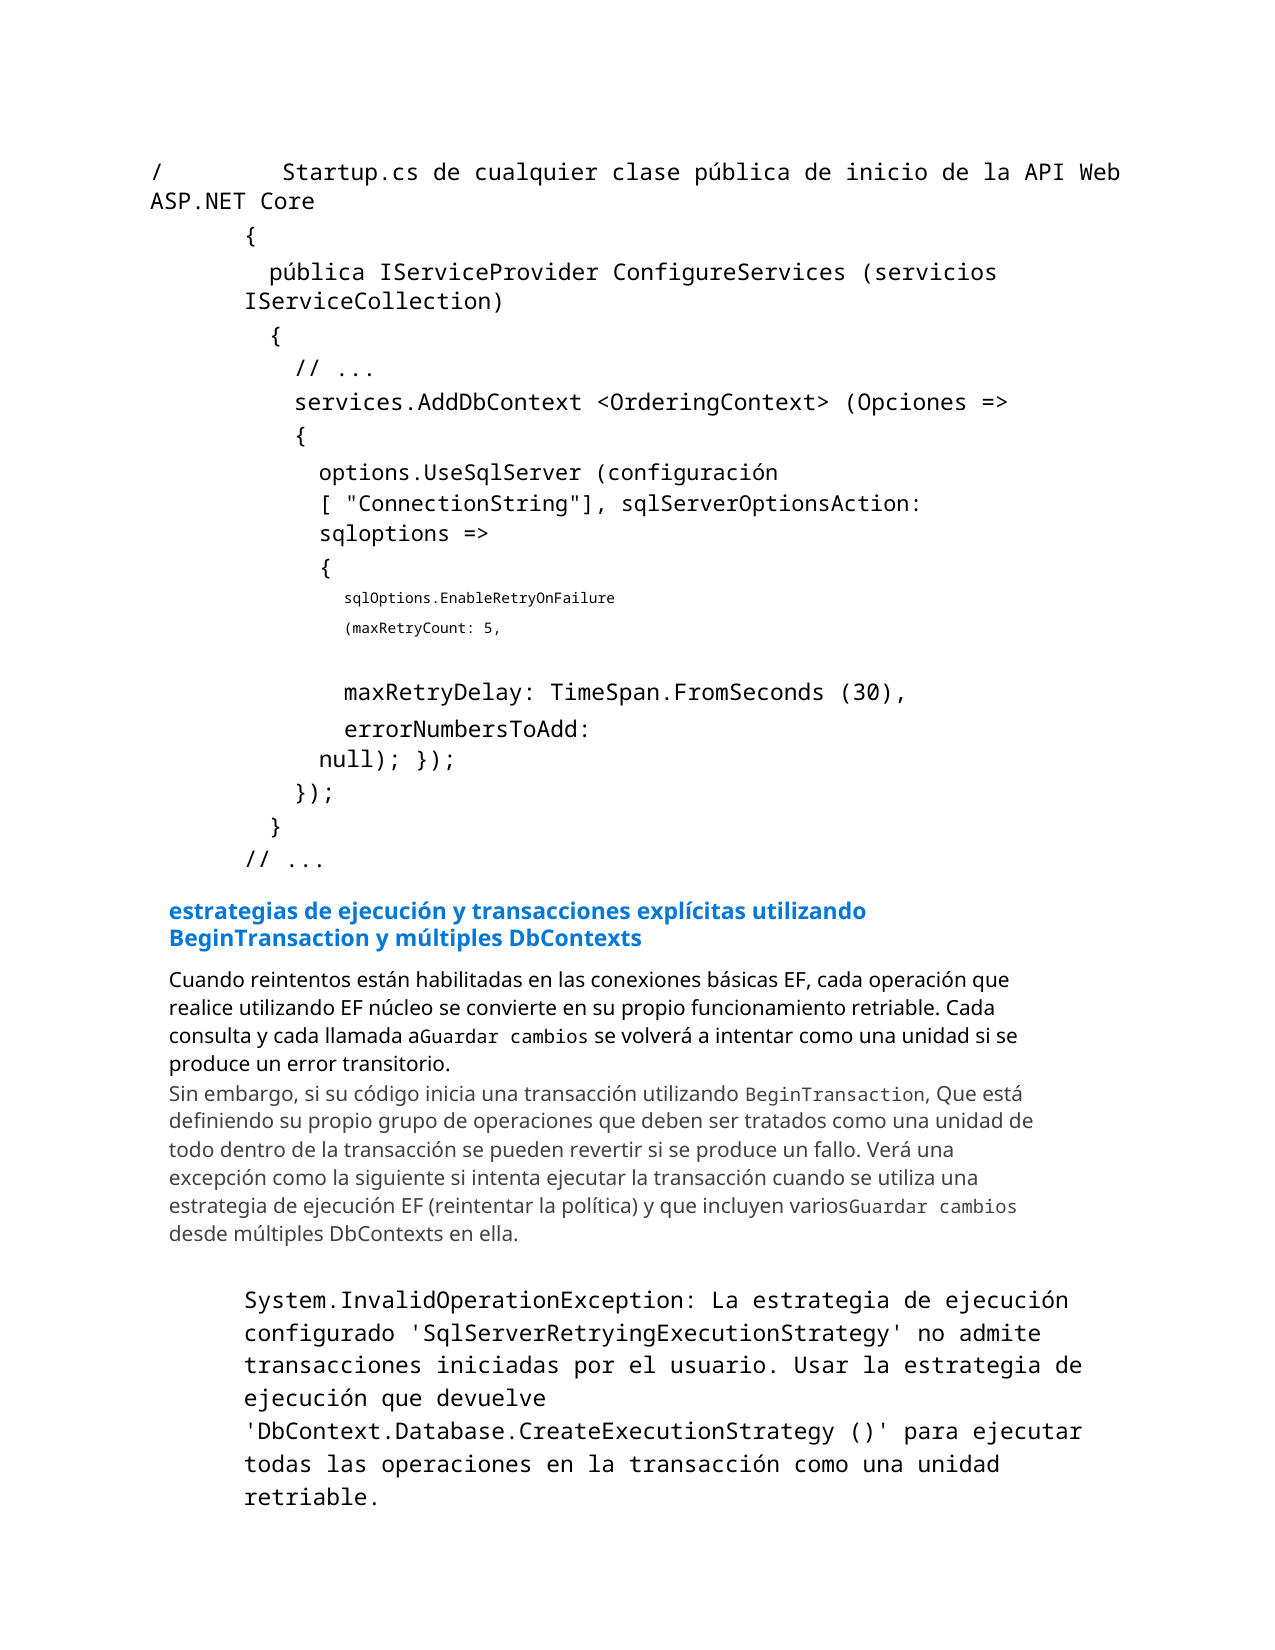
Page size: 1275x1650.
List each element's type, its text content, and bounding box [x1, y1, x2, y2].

text services.AddDbContext <OrderingContext> (Opciones => [294, 386, 1125, 417]
text pública IServiceProvider ConfigureServices (servicios IServiceCollection) [244, 256, 1023, 316]
text { [319, 550, 1125, 582]
text }); [294, 776, 1125, 807]
text { [244, 219, 1125, 250]
text // ... [294, 352, 1125, 384]
text { [269, 319, 1125, 350]
text options.UseSqlServer (configuración [ "ConnectionString"], sqlServerOptionsAction: sqloptions => [319, 457, 1010, 548]
text { [294, 419, 1125, 451]
text estrategias de ejecución y transacciones explícitas utilizando BeginTransaction y múltiples DbContexts [169, 897, 1021, 953]
text errorNumbersToAdd: null); }); [319, 714, 658, 774]
text sqlOptions.EnableRetryOnFailure (maxRetryCount: 5, [344, 588, 746, 638]
text maxRetryDelay: TimeSpan.FromSeconds (30), [344, 676, 1125, 708]
text Cuando reintentos están habilitadas en las conexiones básicas EF, cada operación que realice utilizando EF núcleo se convierte en su propio funcionamiento retriable. Cada consulta y cada llamada aGuardar cambios se volverá a intentar como una unidad si se produce un error transitorio. [169, 966, 1046, 1077]
text // ... [244, 843, 1125, 874]
text } [269, 810, 1125, 841]
list Startup.cs de cualquier clase pública de inicio de la API Web ASP.NET Core [150, 156, 1125, 216]
text Sin embargo, si su código inicia una transacción utilizando BeginTransaction, Que está definiendo su propio grupo de operaciones que deben ser tratados como una unidad de todo dentro de la transacción se pueden revertir si se produce un fallo. Verá una excepción como la siguiente si intenta ejecutar la transacción cuando se utiliza una estrategia de ejecución EF (reintentar la política) y que incluyen variosGuardar cambios desde múltiples DbContexts en ella. [169, 1078, 1035, 1248]
text System.InvalidOperationException: La estrategia de ejecución configurado 'SqlServerRetryingExecutionStrategy' no admite transacciones iniciadas por el usuario. Usar la estrategia de ejecución que devuelve 'DbContext.Database.CreateExecutionStrategy ()' para ejecutar todas las operaciones en la transacción como una unidad retriable. [244, 1284, 1100, 1512]
